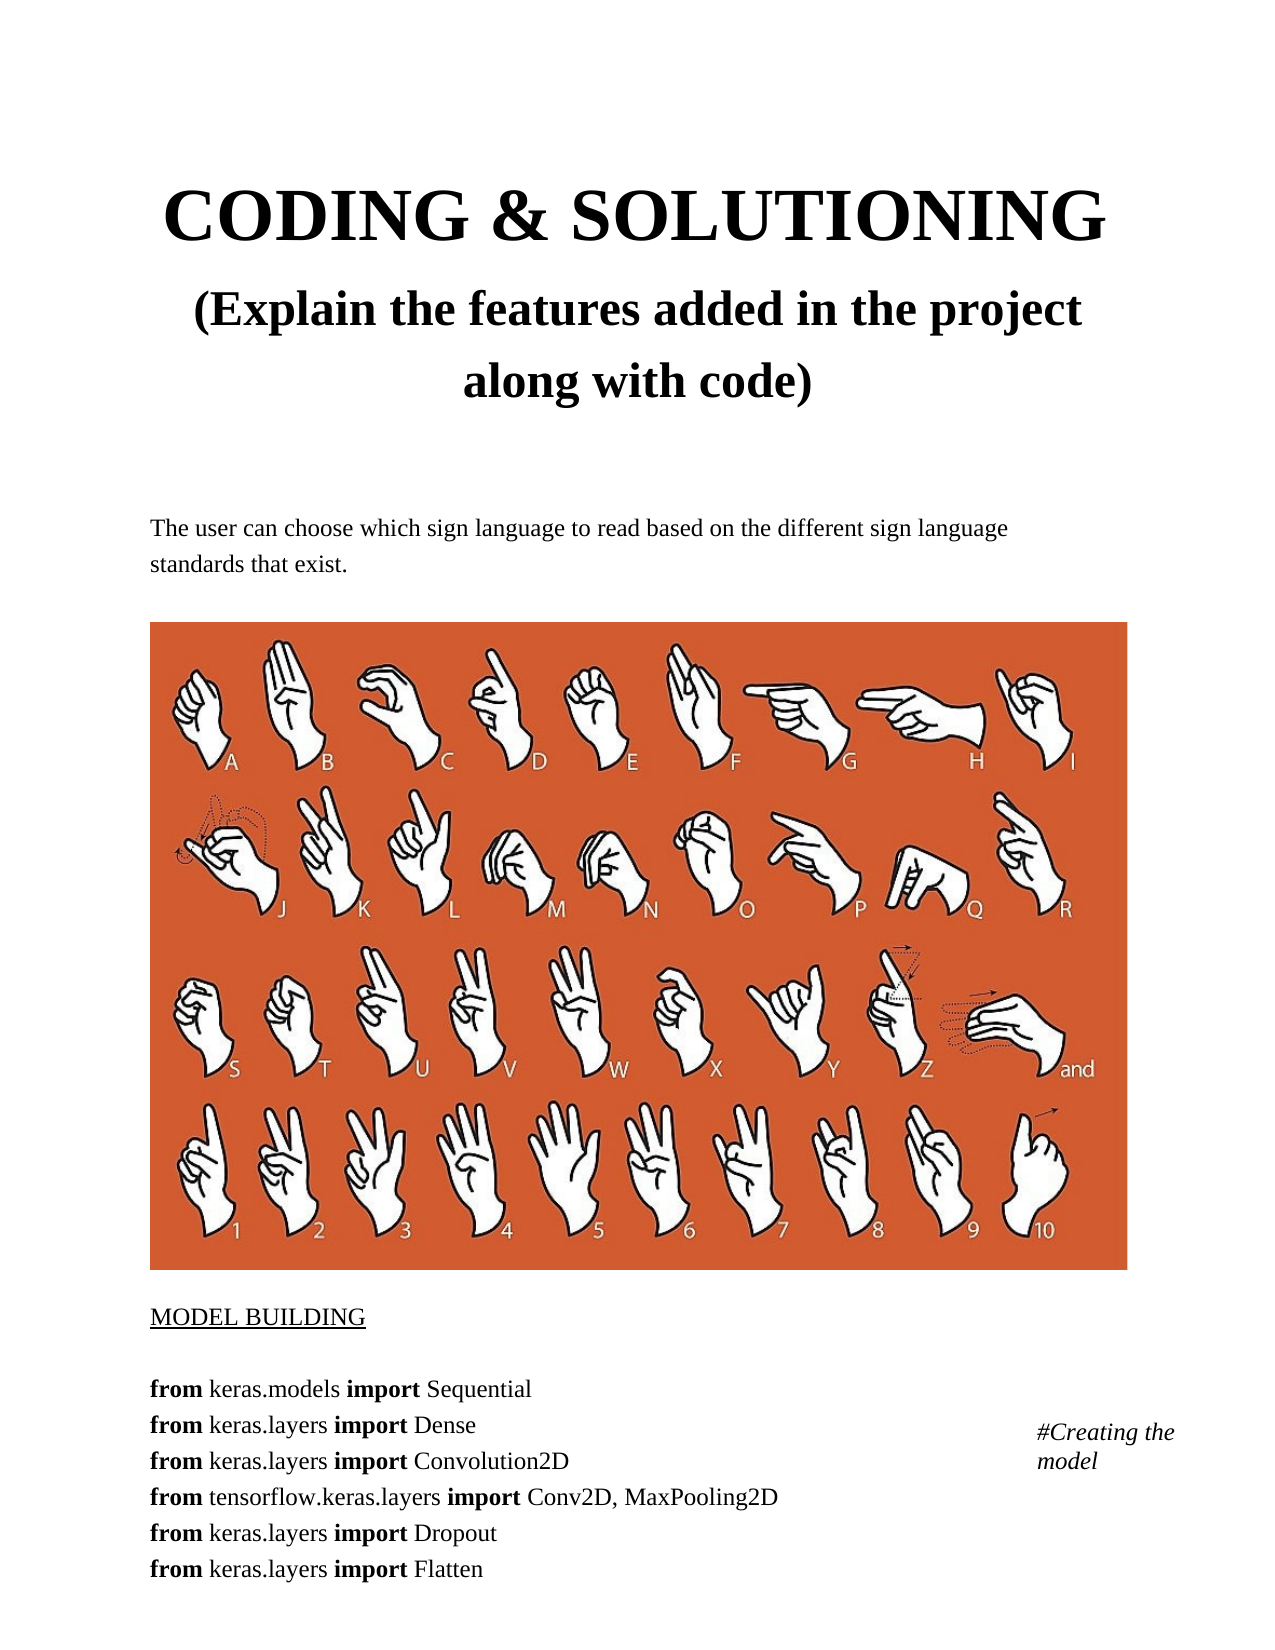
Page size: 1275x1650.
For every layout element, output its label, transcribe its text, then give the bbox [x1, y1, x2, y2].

picture [150, 622, 1128, 1270]
text The user can choose which sign language to read based on the different sign language standards that exist. [150, 513, 1008, 578]
text from keras.models import Sequential [150, 1374, 780, 1403]
text #Creating the model [1037, 1417, 1229, 1475]
text MODEL BUILDING [150, 1302, 1229, 1331]
text from keras.layers import Convolution2D [150, 1446, 780, 1475]
text (Explain the features added in the project along with code) [139, 278, 1136, 408]
text from keras.layers import Dropout [150, 1518, 780, 1547]
text from keras.layers import Dense [150, 1410, 780, 1439]
text from tensorflow.keras.layers import Conv2D, MaxPooling2D [150, 1482, 780, 1511]
text from keras.layers import Flatten [150, 1554, 780, 1583]
subtitle CODING & SOLUTIONING [50, 171, 1136, 257]
